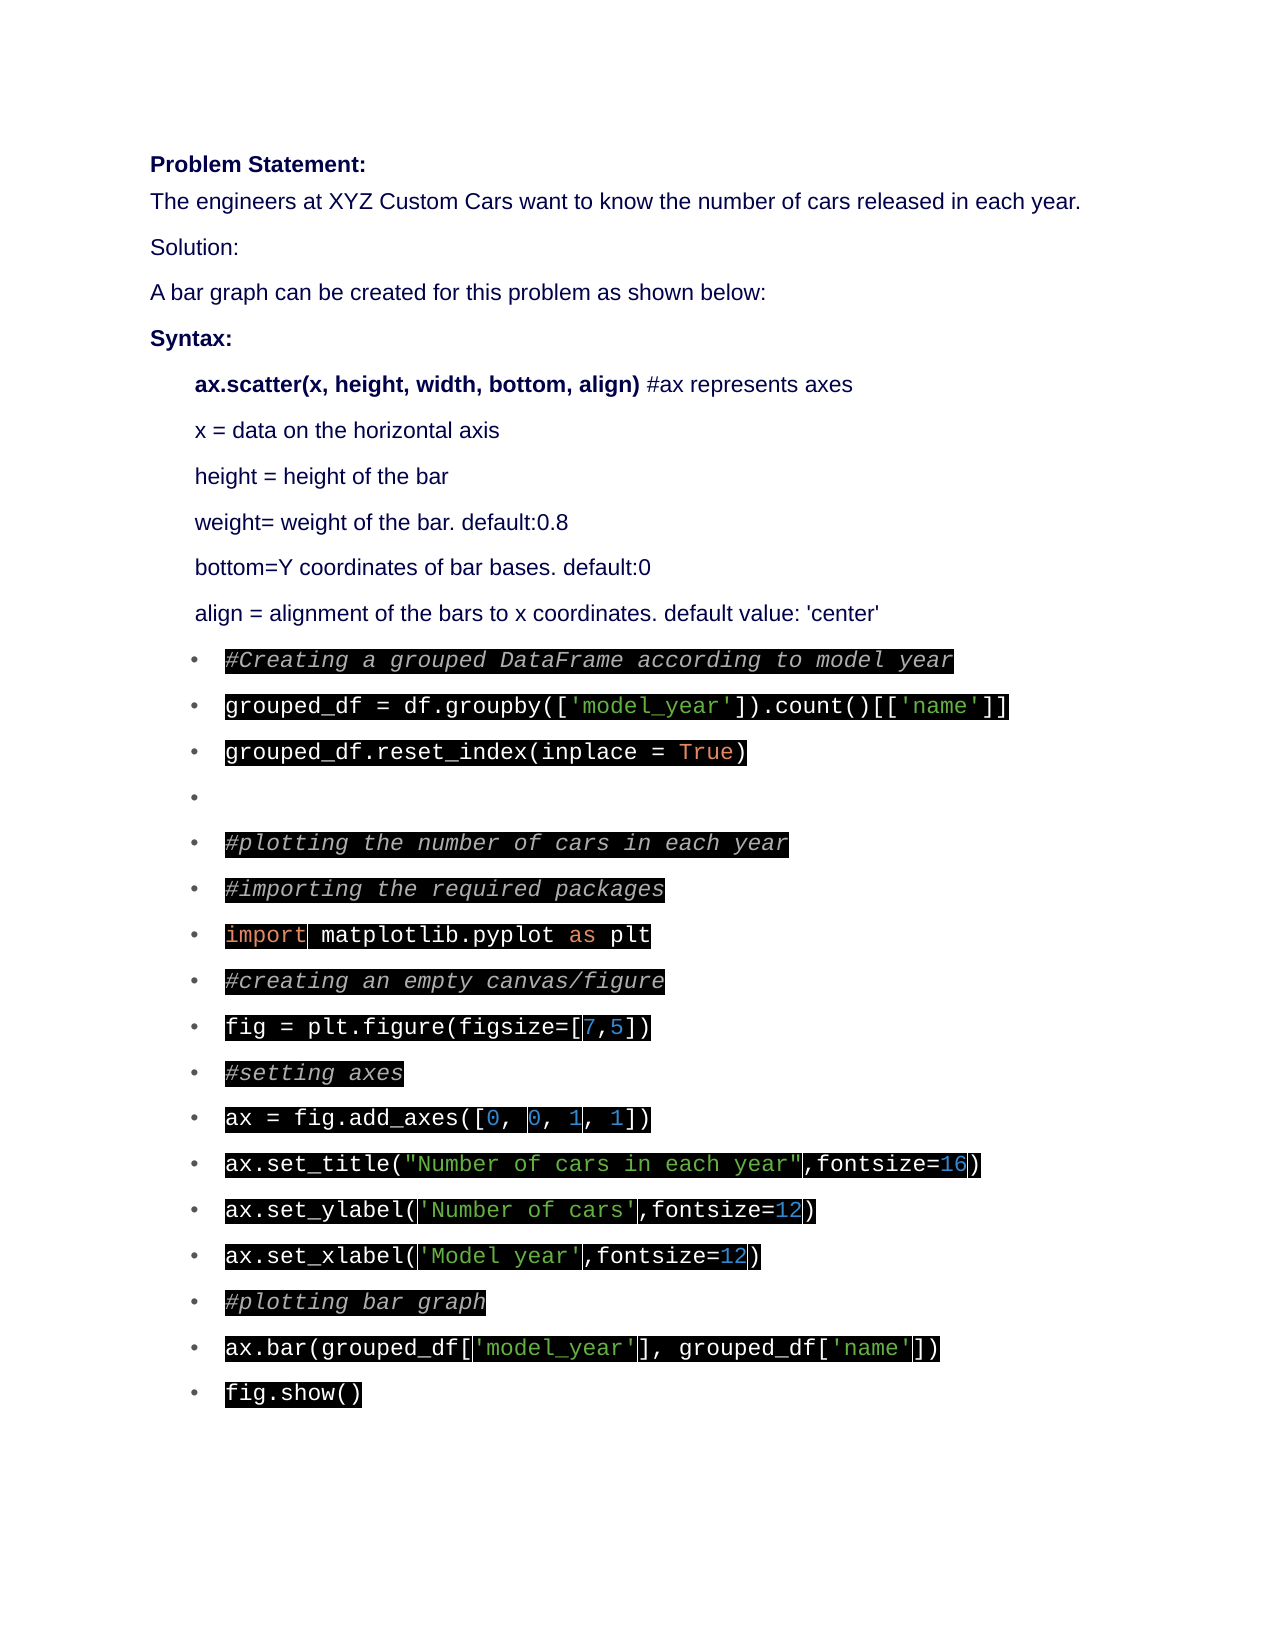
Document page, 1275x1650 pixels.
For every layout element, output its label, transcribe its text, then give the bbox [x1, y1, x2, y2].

list #creating an empty canvas/figure [187, 968, 1125, 993]
list ax.bar(grouped_df['model_year'], grouped_df['name']) [187, 1335, 1125, 1360]
list #plotting the number of cars in each year [187, 831, 1125, 856]
text x = data on the horizontal axis [150, 418, 1125, 443]
list fig = plt.figure(figsize=[7,5]) [187, 1014, 1125, 1039]
text Solution: [150, 235, 1125, 260]
list #setting axes [187, 1060, 1125, 1085]
list fig.show() [187, 1381, 1125, 1406]
list grouped_df = df.groupby(['model_year']).count()[['name']] [187, 693, 1125, 718]
list ax.set_xlabel('Model year',fontsize=12) [187, 1243, 1125, 1268]
text Syntax: [150, 327, 1125, 352]
text bottom=Y coordinates of bar bases. default:0 [150, 556, 1125, 581]
list ax.set_ylabel('Number of cars',fontsize=12) [187, 1197, 1125, 1222]
list import matplotlib.pyplot as plt [187, 922, 1125, 947]
list #plotting bar graph [187, 1289, 1125, 1314]
list #Creating a grouped DataFrame according to model year [187, 647, 1125, 672]
text ax.scatter(x, height, width, bottom, align) #ax represents axes [150, 372, 1125, 397]
text The engineers at XYZ Custom Cars want to know the number of cars released in each year. [150, 189, 1125, 214]
list #importing the required packages [187, 877, 1125, 902]
text align = alignment of the bars to x coordinates. default value: 'center' [150, 602, 1125, 627]
text Problem Statement: [150, 150, 1125, 179]
list ax.set_title("Number of cars in each year",fontsize=16) [187, 1152, 1125, 1177]
text A bar graph can be created for this problem as shown below: [150, 281, 1125, 306]
text height = height of the bar [150, 464, 1125, 489]
list ax = fig.add_axes([0, 0, 1, 1]) [187, 1106, 1125, 1131]
list grouped_df.reset_index(inplace = True) [187, 739, 1125, 764]
text weight= weight of the bar. default:0.8 [150, 510, 1125, 535]
